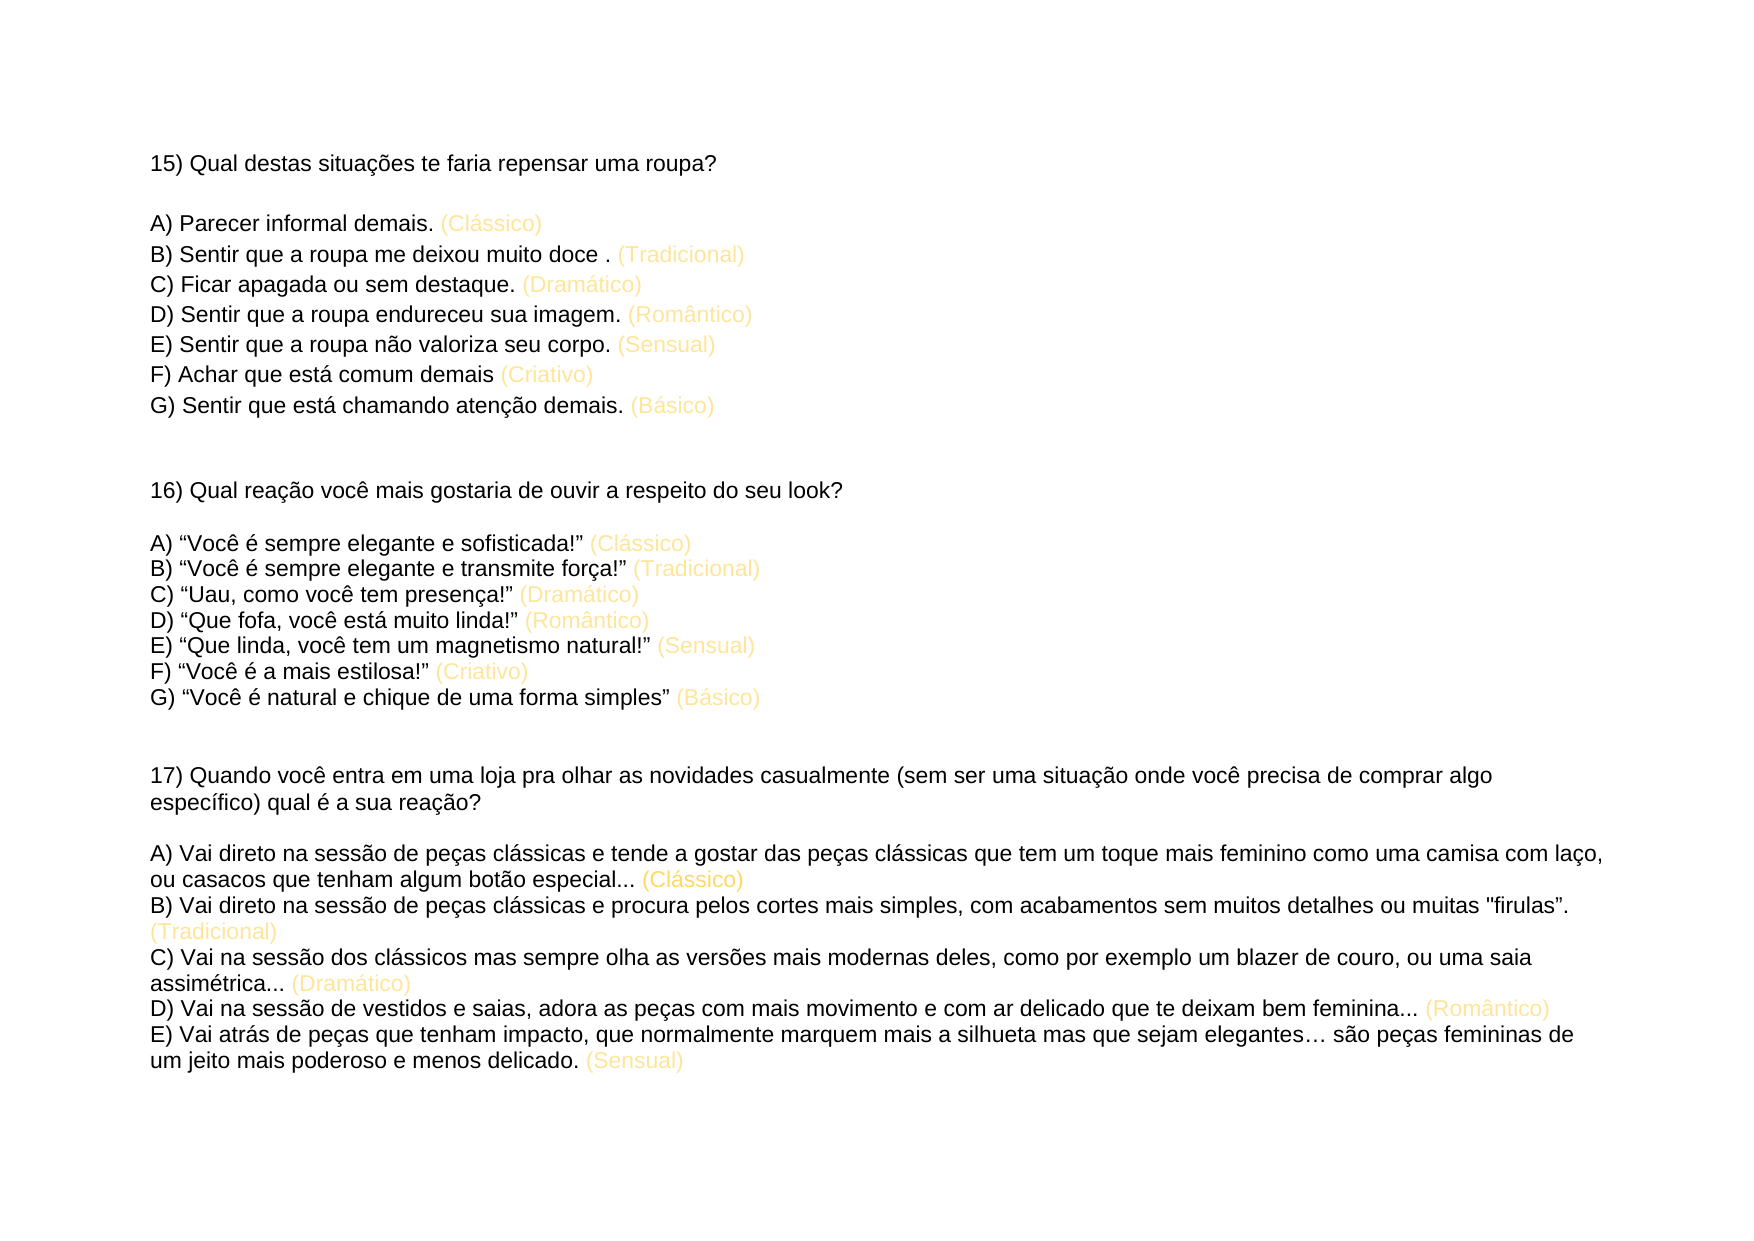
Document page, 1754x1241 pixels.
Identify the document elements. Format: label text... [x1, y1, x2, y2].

text A) Parecer informal demais. (Clássico) [150, 210, 1604, 237]
text C) Vai na sessão dos clássicos mas sempre olha as versões mais modernas deles, como por exemplo um blazer de couro, ou uma saia assimétrica... (Dramático) [150, 944, 1604, 996]
text A) Vai direto na sessão de peças clássicas e tende a gostar das peças clássicas que tem um toque mais feminino como uma camisa com laço, ou casacos que tenham algum botão especial... (Clássico) [150, 841, 1604, 893]
text B) “Você é sempre elegante e transmite força!” (Tradicional) [150, 556, 1604, 582]
text D) “Que fofa, você está muito linda!” (Romântico) [150, 608, 1604, 633]
text C) “Uau, como você tem presença!” (Dramático) [150, 582, 1604, 608]
text A) “Você é sempre elegante e sofisticada!” (Clássico) [150, 531, 1604, 556]
text 15) Qual destas situações te faria repensar uma roupa? [150, 150, 1604, 176]
text G) Sentir que está chamando atenção demais. (Básico) [150, 392, 1604, 418]
text F) Achar que está comum demais (Criativo) [150, 361, 1604, 388]
text E) Vai atrás de peças que tenham impacto, que normalmente marquem mais a silhueta mas que sejam elegantes… são peças femininas de um jeito mais poderoso e menos delicado. (Sensual) [150, 1022, 1604, 1073]
text D) Vai na sessão de vestidos e saias, adora as peças com mais movimento e com ar delicado que te deixam bem feminina... (Romântico) [150, 996, 1604, 1022]
text B) Sentir que a roupa me deixou muito doce . (Tradicional) [150, 241, 1604, 267]
text E) “Que linda, você tem um magnetismo natural!” (Sensual) [150, 633, 1604, 659]
text G) “Você é natural e chique de uma forma simples” (Básico) [150, 685, 1604, 711]
text D) Sentir que a roupa endureceu sua imagem. (Romântico) [150, 301, 1604, 327]
text 17) Quando você entra em uma loja pra olhar as novidades casualmente (sem ser uma situação onde você precisa de comprar algo específico) qual é a sua reação? [150, 763, 1604, 815]
text F) “Você é a mais estilosa!” (Criativo) [150, 659, 1604, 685]
text C) Ficar apagada ou sem destaque. (Dramático) [150, 271, 1604, 297]
text 16) Qual reação você mais gostaria de ouvir a respeito do seu look? [150, 478, 1604, 504]
text B) Vai direto na sessão de peças clássicas e procura pelos cortes mais simples, com acabamentos sem muitos detalhes ou muitas "firulas”. (Tradicional) [150, 893, 1604, 944]
text E) Sentir que a roupa não valoriza seu corpo. (Sensual) [150, 331, 1604, 358]
